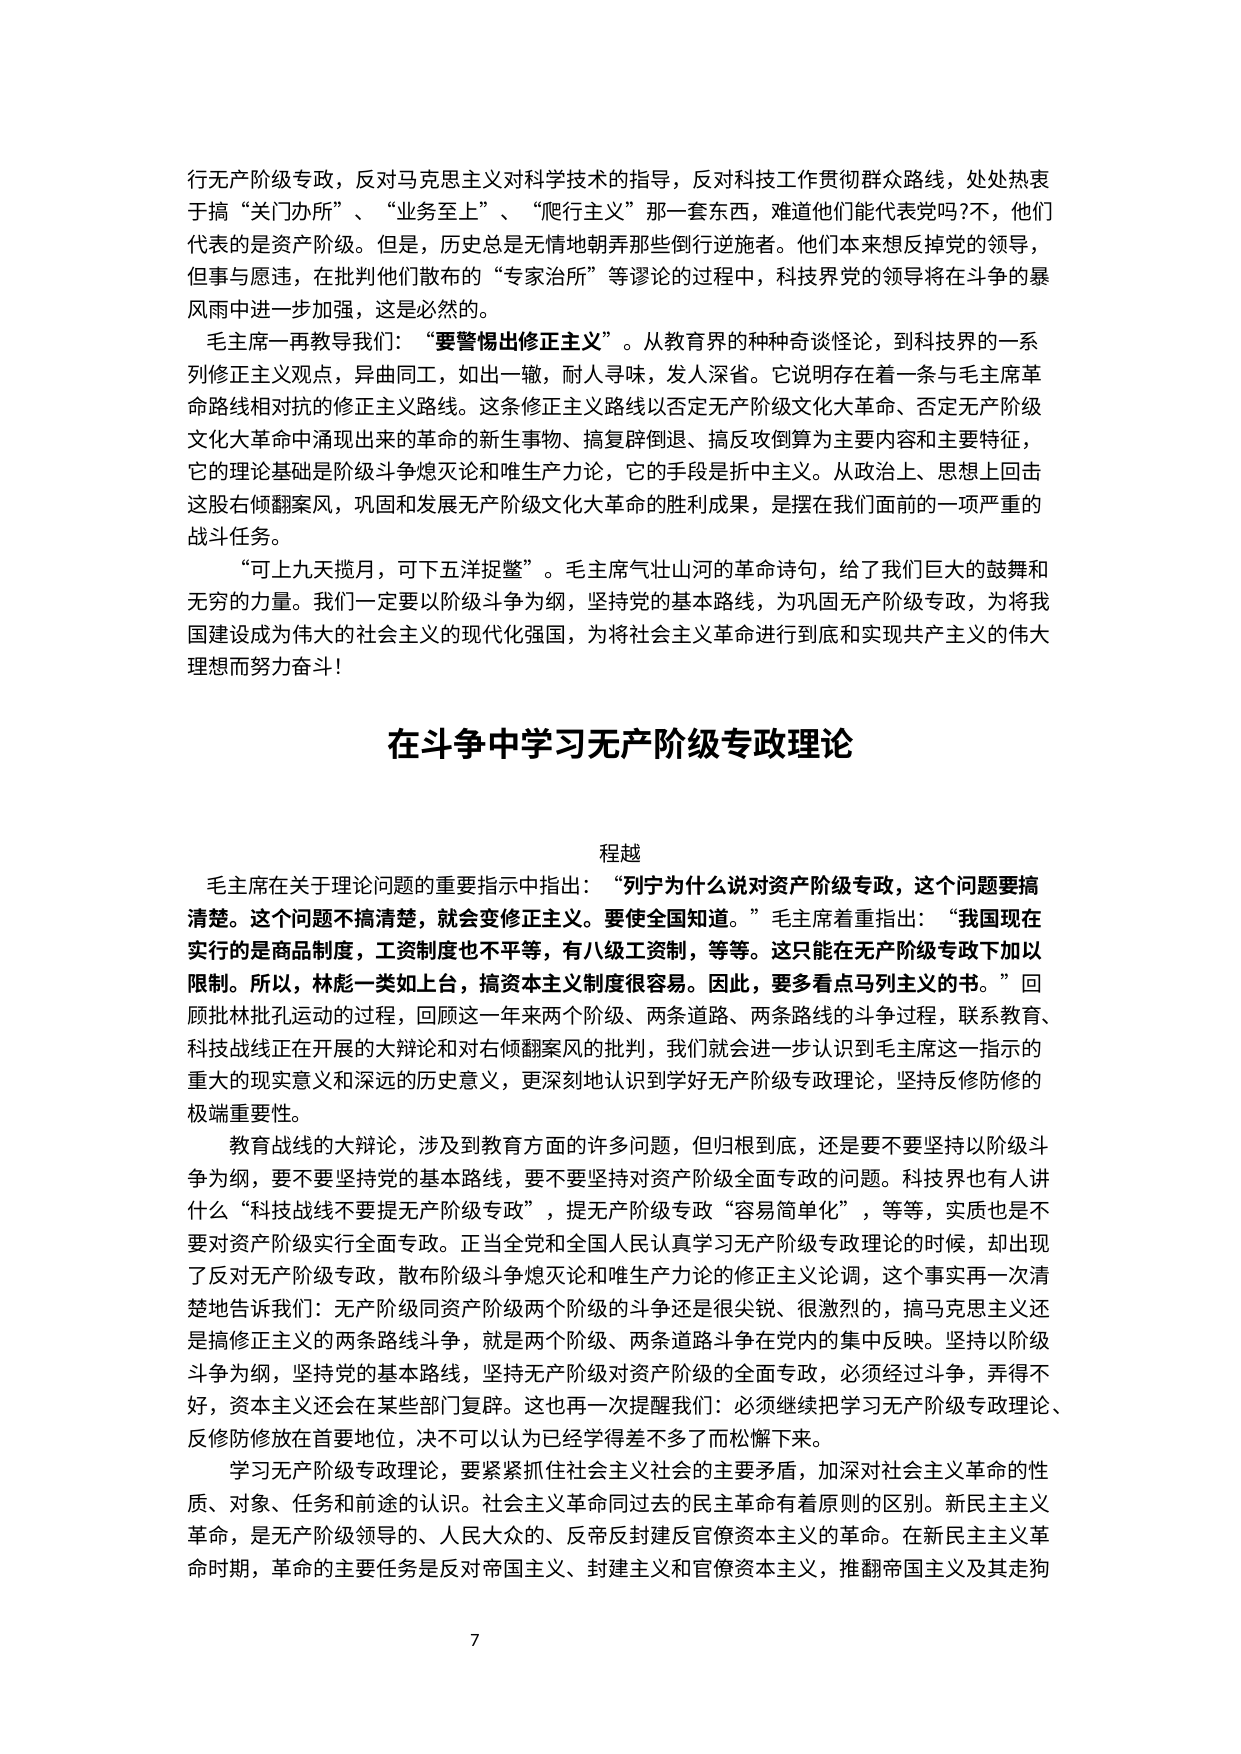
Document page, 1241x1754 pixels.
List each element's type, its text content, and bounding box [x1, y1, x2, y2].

text 毛主席一再教导我们：“要警惕出修正主义”。从教育界的种种奇谈怪论，到科技界的一系列修正主义观点，异曲同工，如出一辙，耐人寻味，发人深省。它说明存在着一条与毛主席革命路线相对抗的修正主义路线。这条修正主义路线以否定无产阶级文化大革命、否定无产阶级文化大革命中涌现出来的革命的新生事物、搞复辟倒退、搞反攻倒算为主要内容和主要特征，它的理论基础是阶级斗争熄灭论和唯生产力论，它的手段是折中主义。从政治上、思想上回击这股右倾翻案风，巩固和发展无产阶级文化大革命的胜利成果，是摆在我们面前的一项严重的战斗任务。 [187, 324, 1053, 552]
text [187, 1453, 1053, 1583]
subtitle 在斗争中学习无产阶级专政理论 [187, 709, 1053, 774]
text 毛主席在关于理论问题的重要指示中指出：“列宁为什么说对资产阶级专政，这个问题要搞清楚。这个问题不搞清楚，就会变修正主义。要使全国知道。”毛主席着重指出：“我国现在实行的是商品制度，工资制度也不平等，有八级工资制，等等。这只能在无产阶级专政下加以限制。所以，林彪一类如上台，搞资本主义制度很容易。因此，要多看点马列主义的书。”回顾批林批孔运动的过程，回顾这一年来两个阶级、两条道路、两条路线的斗争过程，联系教育、科技战线正在开展的大辩论和对右倾翻案风的批判，我们就会进一步认识到毛主席这一指示的重大的现实意义和深远的历史意义，更深刻地认识到学好无产阶级专政理论，坚持反修防修的极端重要性。 [187, 868, 1053, 1128]
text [187, 162, 1053, 324]
text 程越 [187, 836, 1053, 868]
text 教育战线的大辩论，涉及到教育方面的许多问题，但归根到底，还是要不要坚持以阶级斗争为纲，要不要坚持党的基本路线，要不要坚持对资产阶级全面专政的问题。科技界也有人讲什么“科技战线不要提无产阶级专政”，提无产阶级专政“容易简单化”，等等，实质也是不要对资产阶级实行全面专政。正当全党和全国人民认真学习无产阶级专政理论的时候，却出现了反对无产阶级专政，散布阶级斗争熄灭论和唯生产力论的修正主义论调，这个事实再一次清楚地告诉我们：无产阶级同资产阶级两个阶级的斗争还是很尖锐、很激烈的，搞马克思主义还是搞修正主义的两条路线斗争，就是两个阶级、两条道路斗争在党内的集中反映。坚持以阶级斗争为纲，坚持党的基本路线，坚持无产阶级对资产阶级的全面专政，必须经过斗争，弄得不好，资本主义还会在某些部门复辟。这也再一次提醒我们：必须继续把学习无产阶级专政理论、反修防修放在首要地位，决不可以认为已经学得差不多了而松懈下来。 [187, 1128, 1053, 1453]
text “可上九天揽月，可下五洋捉鳖”。毛主席气壮山河的革命诗句，给了我们巨大的鼓舞和无穷的力量。我们一定要以阶级斗争为纲，坚持党的基本路线，为巩固无产阶级专政，为将我国建设成为伟大的社会主义的现代化强国，为将社会主义革命进行到底和实现共产主义的伟大理想而努力奋斗！ [187, 552, 1053, 682]
